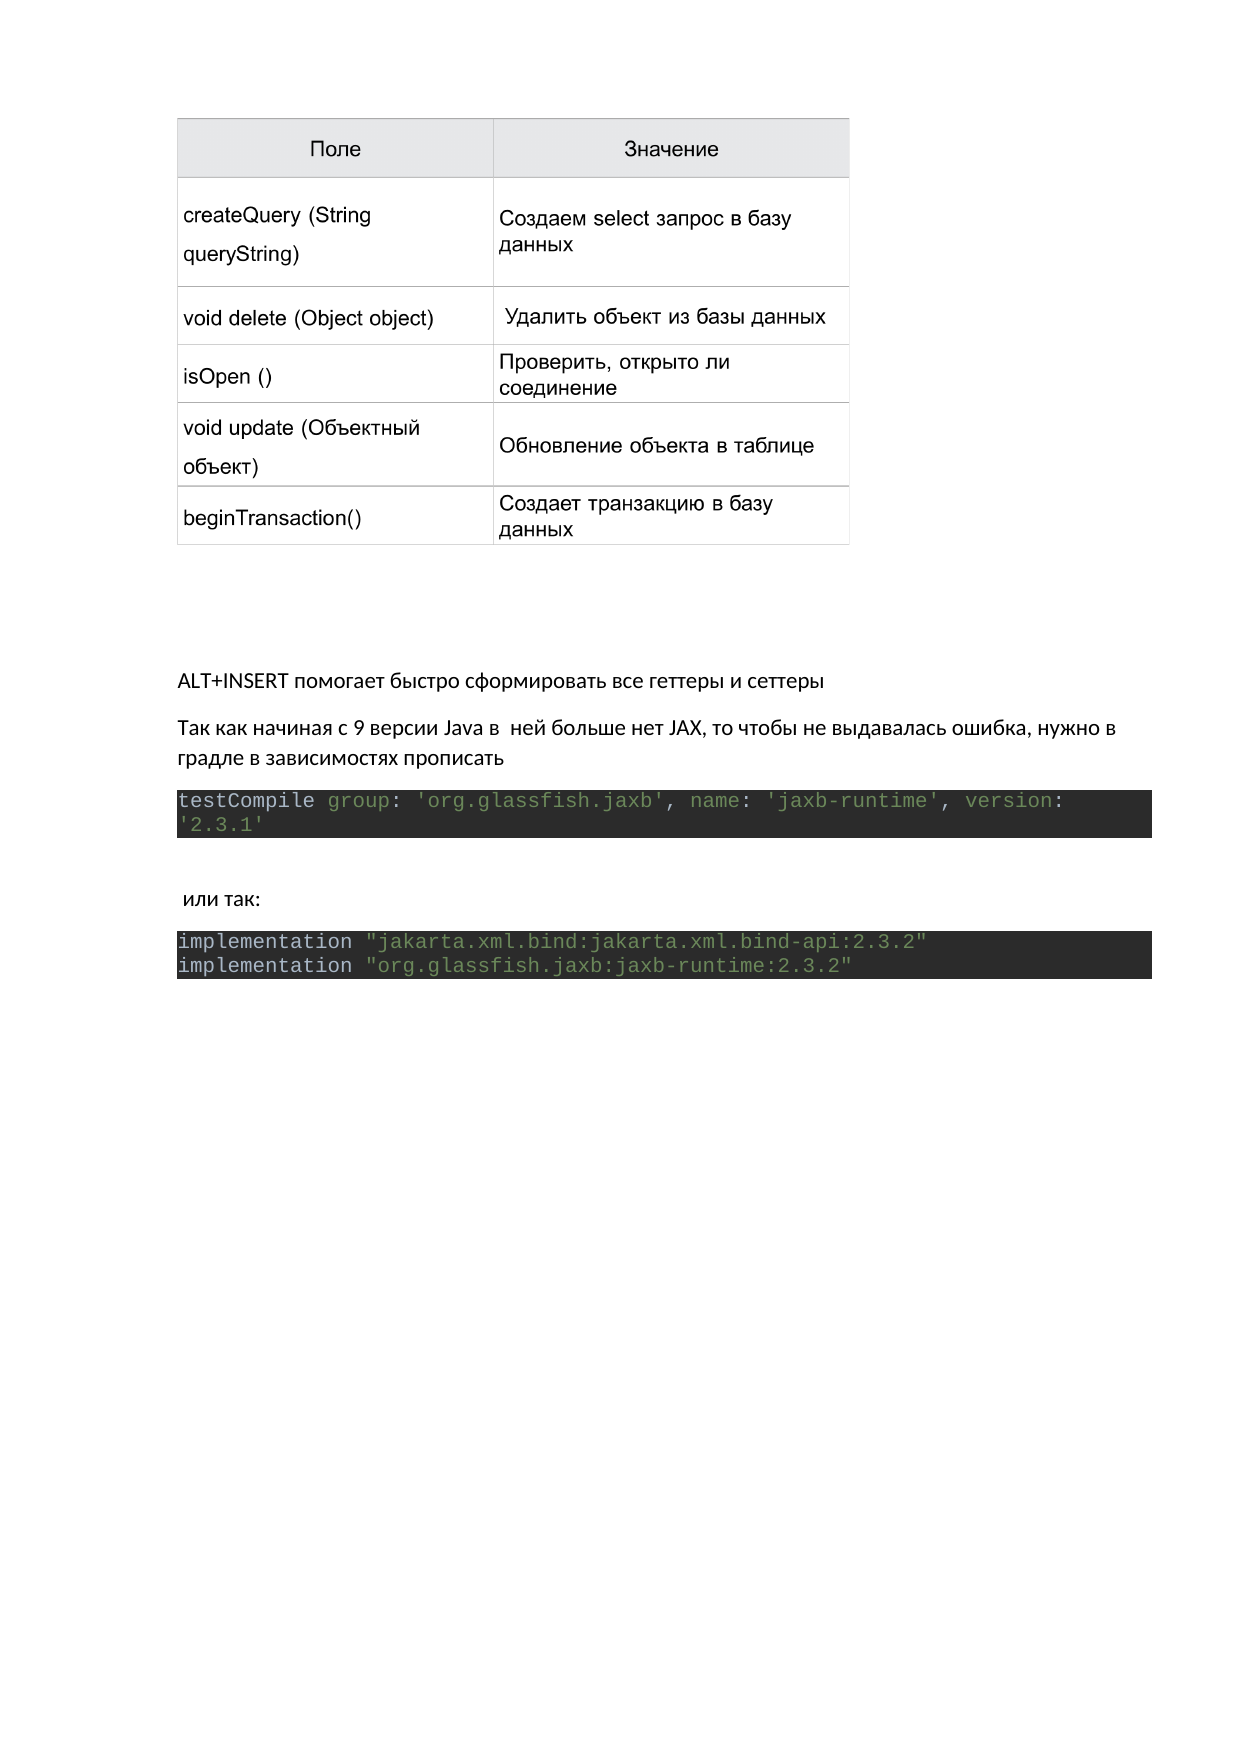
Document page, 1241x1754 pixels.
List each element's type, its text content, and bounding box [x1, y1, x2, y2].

text implementation "jakarta.xml.bind:jakarta.xml.bind-api:2.3.2" implementation "org.glassfish.jaxb:jaxb-runtime:2.3.2" [177, 931, 1152, 979]
text testCompile group: 'org.glassfish.jaxb', name: 'jaxb-runtime', version: '2.3.1' [177, 790, 1152, 838]
text Так как начиная с 9 версии Java в ней больше нет JAX, то чтобы не выдавалась ошибка, нужно в градле в зависимостях прописать [177, 713, 1152, 771]
picture [177, 118, 850, 554]
text ALT+INSERT помогает быстро сформировать все геттеры и сеттеры [177, 666, 1152, 694]
text или так: [177, 884, 1152, 912]
